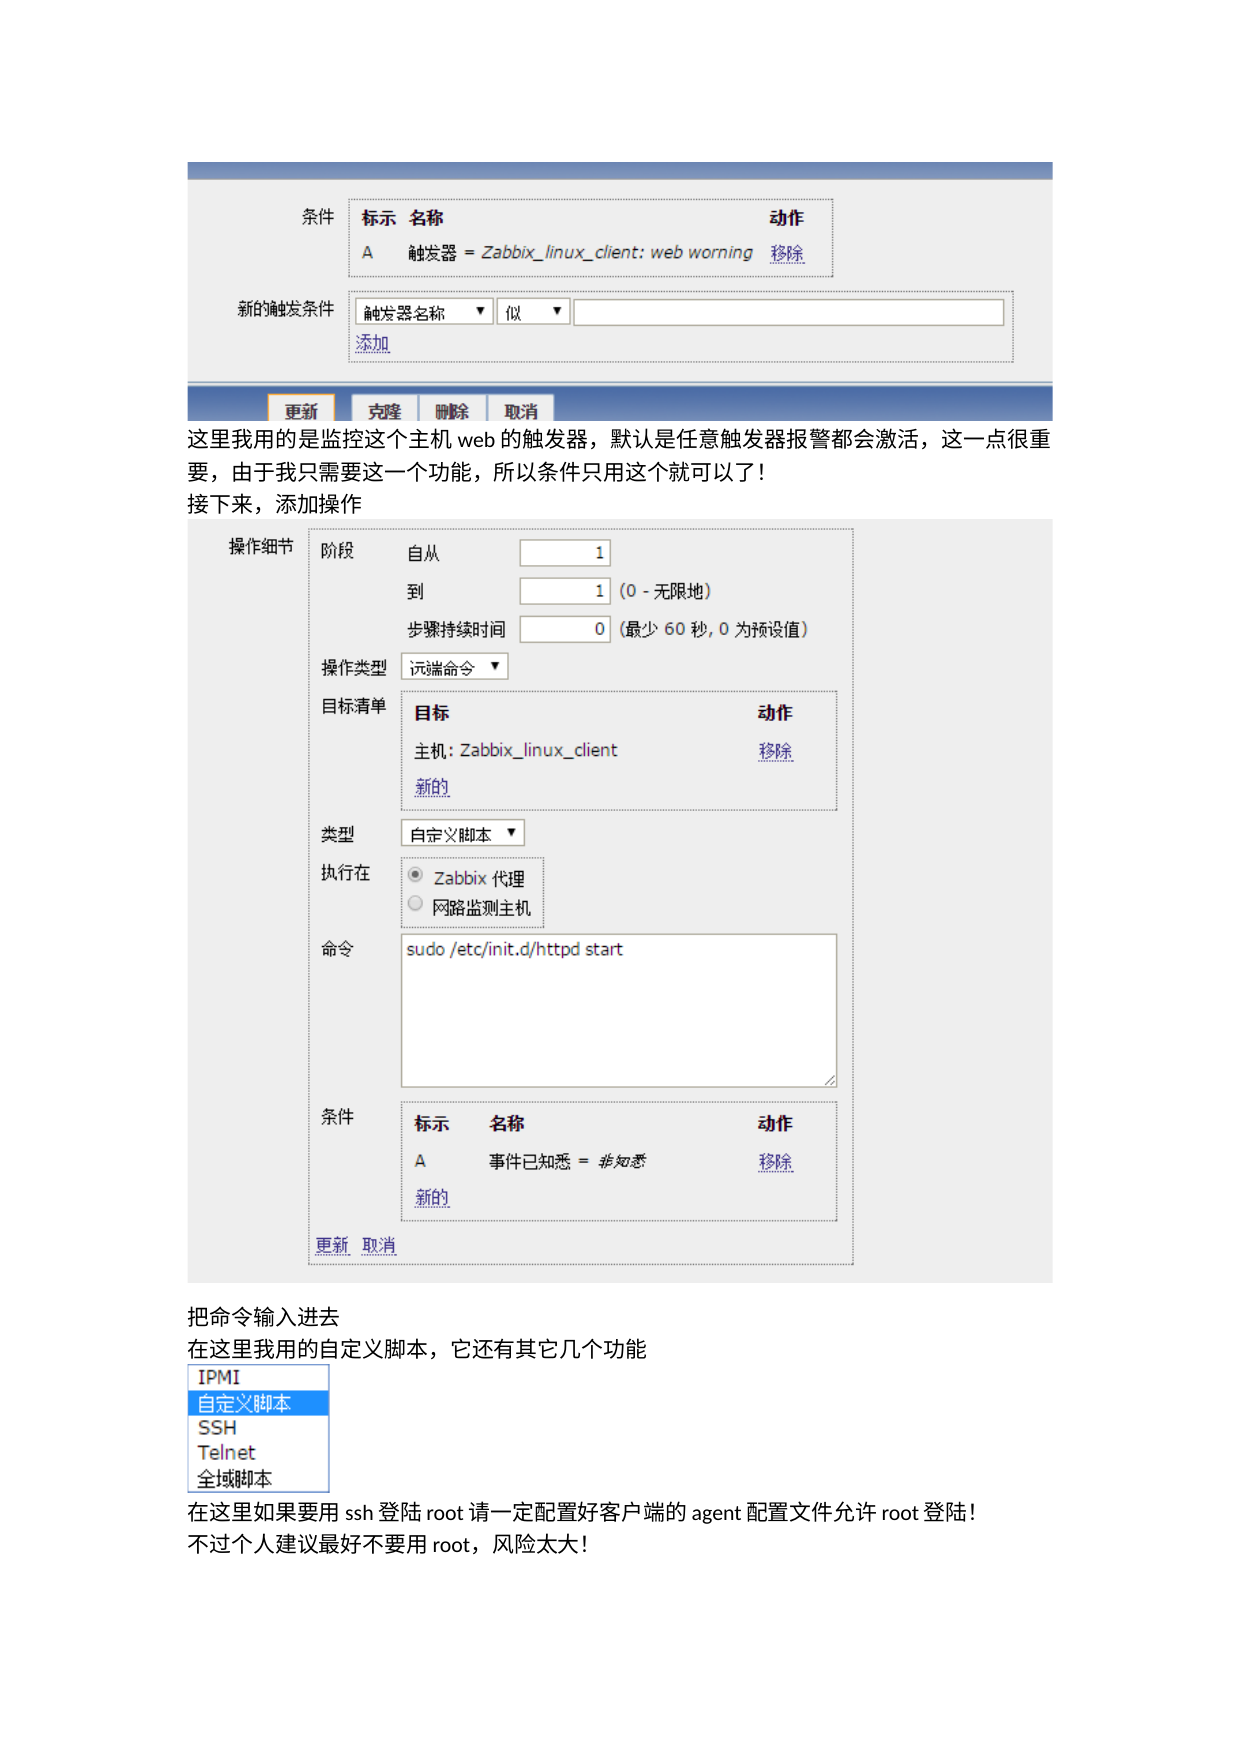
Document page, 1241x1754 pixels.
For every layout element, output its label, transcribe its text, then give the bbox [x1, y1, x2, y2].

text 这里我用的是监控这个主机web的触发器，默认是任意触发器报警都会激活，这一点很重要，由于我只需要这一个功能，所以条件只用这个就可以了！ [187, 422, 1053, 487]
picture [187, 1364, 330, 1493]
text 在这里我用的自定义脚本，它还有其它几个功能 [187, 1332, 1053, 1364]
picture [187, 519, 1053, 1283]
text 在这里如果要用ssh登陆root请一定配置好客户端的agent配置文件允许root登陆！ [187, 1494, 1053, 1527]
text 接下来，添加操作 [187, 487, 1053, 519]
text 不过个人建议最好不要用root，风险太大！ [187, 1527, 1053, 1559]
text 把命令输入进去 [187, 1299, 1053, 1332]
picture [187, 162, 1053, 421]
